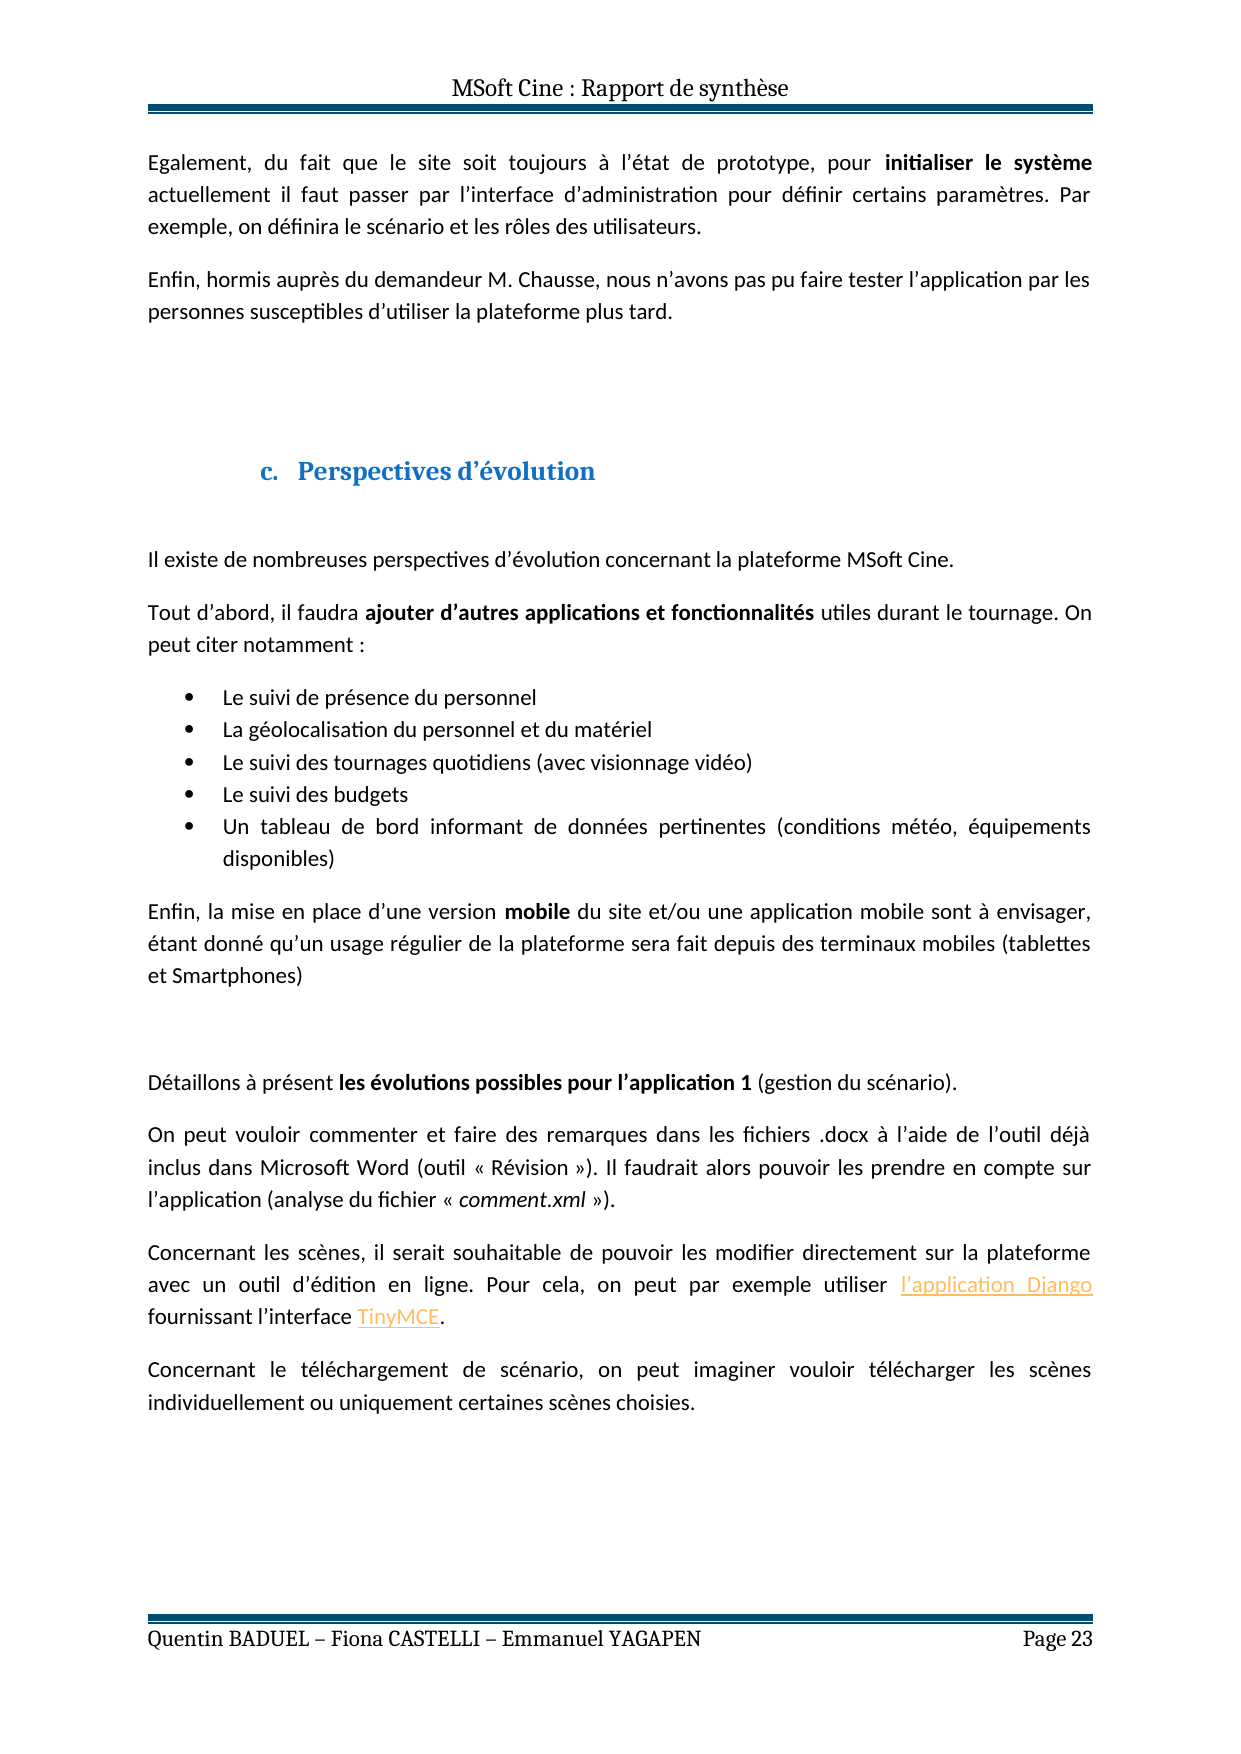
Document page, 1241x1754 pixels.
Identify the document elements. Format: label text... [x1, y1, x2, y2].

list Un tableau de bord informant de données pertinentes (conditions météo, équipements disponibles) [185, 812, 1093, 872]
text Détaillons à présent les évolutions possibles pour l’application 1 (gestion du scénario). [148, 1068, 1093, 1096]
text On peut vouloir commenter et faire des remarques dans les fichiers .docx à l’aide de l’outil déjà inclus dans Microsoft Word (outil « Révision »). Il faudrait alors pouvoir les prendre en compte sur l’application (analyse du fichier « comment.xml »). [148, 1121, 1093, 1213]
list Le suivi des budgets [185, 780, 1093, 808]
text Concernant les scènes, il serait souhaitable de pouvoir les modifier directement sur la plateforme avec un outil d’édition en ligne. Pour cela, on peut par exemple utiliser l’application Django fournissant l’interface TinyMCE. [148, 1238, 1093, 1330]
text Il existe de nombreuses perspectives d’évolution concernant la plateforme MSoft Cine. [148, 545, 1093, 573]
subtitle Perspectives d’évolution [260, 456, 1093, 487]
list Le suivi des tournages quotidiens (avec visionnage vidéo) [185, 748, 1093, 776]
list Le suivi de présence du personnel [185, 683, 1093, 711]
list La géolocalisation du personnel et du matériel [185, 715, 1093, 743]
text Enfin, hormis auprès du demandeur M. Chausse, nous n’avons pas pu faire tester l’application par les personnes susceptibles d’utiliser la plateforme plus tard. [148, 265, 1093, 325]
text Enfin, la mise en place d’une version mobile du site et/ou une application mobile sont à envisager, étant donné qu’un usage régulier de la plateforme sera fait depuis des terminaux mobiles (tablettes et Smartphones) [148, 897, 1093, 989]
text Tout d’abord, il faudra ajouter d’autres applications et fonctionnalités utiles durant le tournage. On peut citer notamment : [148, 598, 1093, 658]
text Egalement, du fait que le site soit toujours à l’état de prototype, pour initialiser le système actuellement il faut passer par l’interface d’administration pour définir certains paramètres. Par exemple, on définira le scénario et les rôles des utilisateurs. [148, 148, 1093, 240]
text Concernant le téléchargement de scénario, on peut imaginer vouloir télécharger les scènes individuellement ou uniquement certaines scènes choisies. [148, 1355, 1093, 1416]
